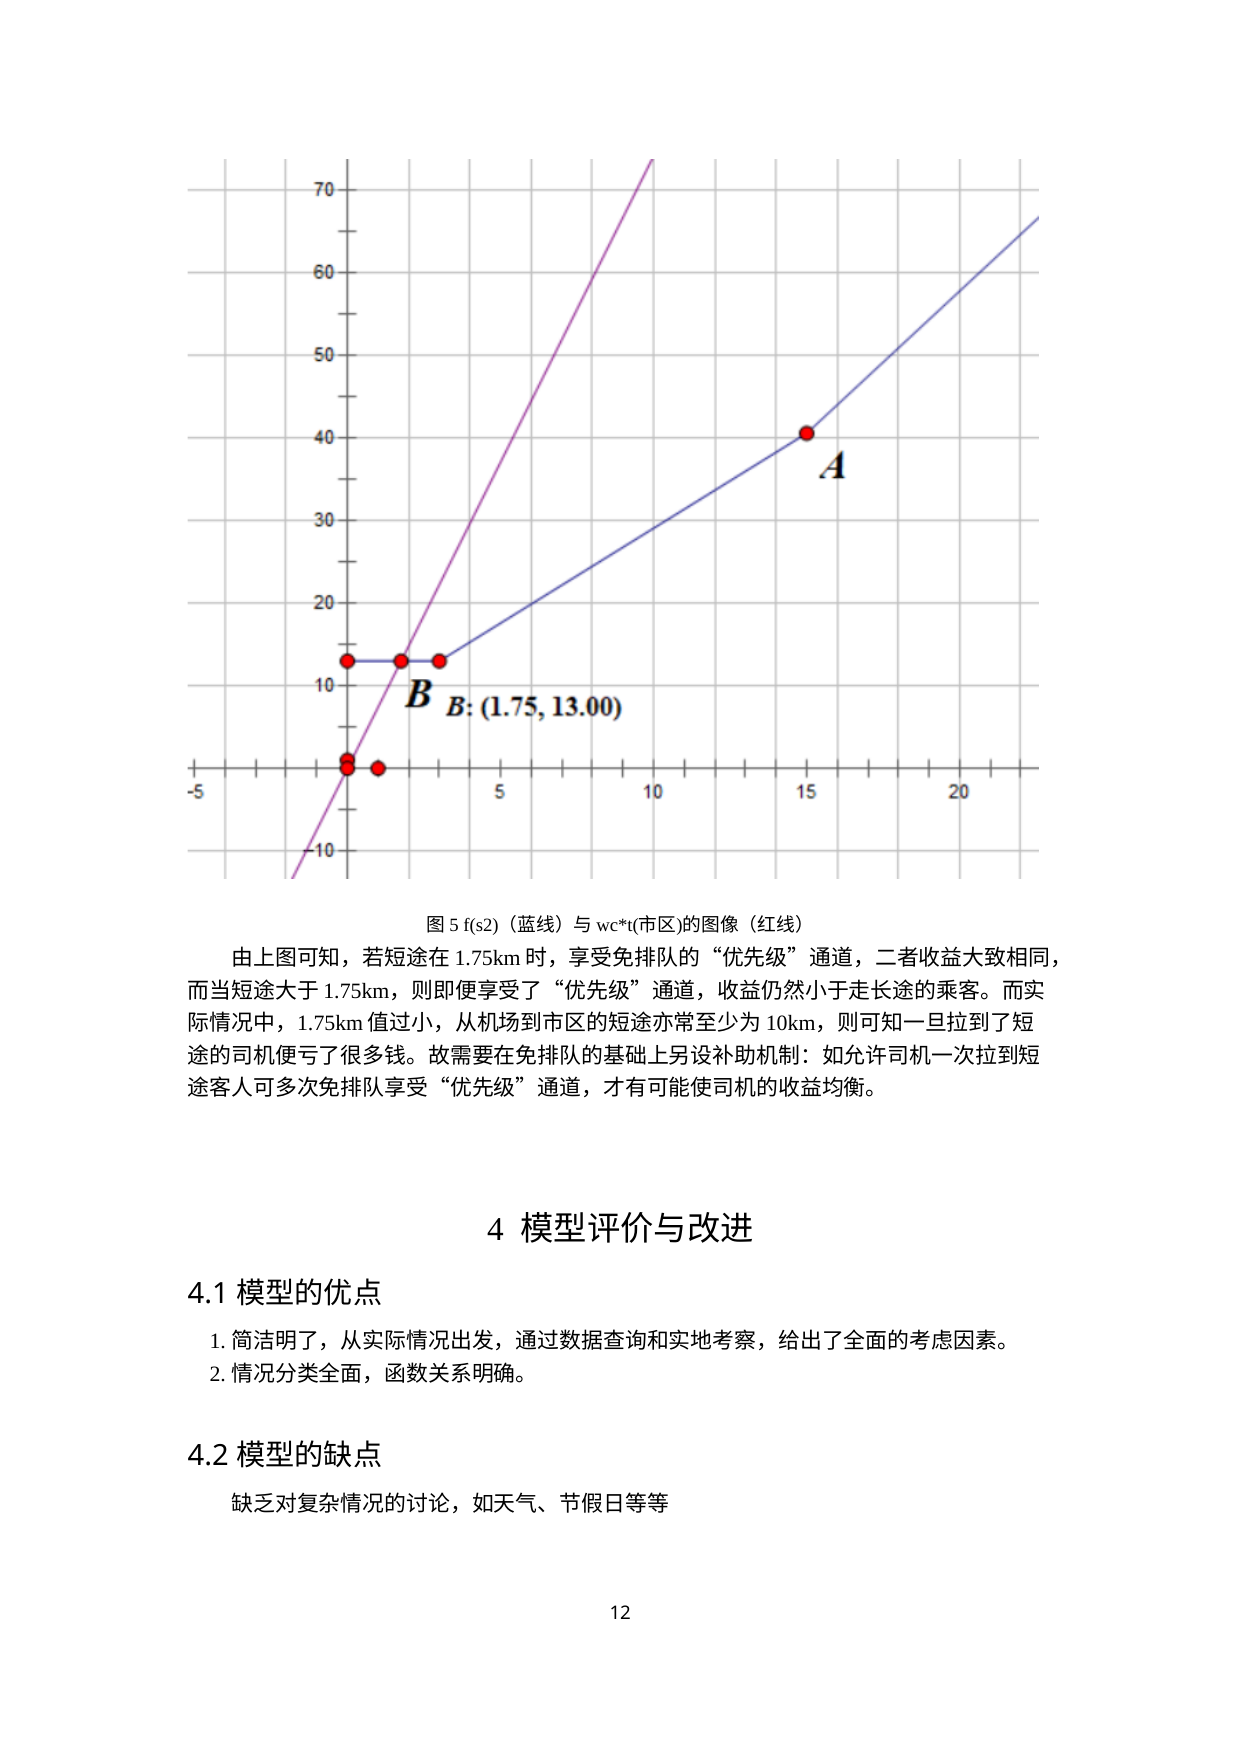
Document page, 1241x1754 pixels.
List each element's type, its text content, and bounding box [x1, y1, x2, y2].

text 1. 简洁明了，从实际情况出发，通过数据查询和实地考察，给出了全面的考虑因素。 [187, 1323, 1053, 1356]
text 4.1 模型的优点 [187, 1258, 1053, 1323]
text 4.2 模型的缺点 [187, 1421, 1053, 1486]
text 由上图可知，若短途在1.75km时，享受免排队的“优先级”通道，二者收益大致相同，而当短途大于1.75km，则即便享受了“优先级”通道，收益仍然小于走长途的乘客。而实际情况中，1.75km值过小，从机场到市区的短途亦常至少为10km，则可知一旦拉到了短途的司机便亏了很多钱。故需要在免排队的基础上另设补助机制：如允许司机一次拉到短途客人可多次免排队享受“优先级”通道，才有可能使司机的收益均衡。 [187, 940, 1053, 1102]
picture [187, 159, 1039, 879]
text 4 模型评价与改进 [187, 1193, 1053, 1258]
text 图5 f(s2)（蓝线）与wc*t(市区)的图像（红线） [187, 907, 1053, 940]
text 2. 情况分类全面，函数关系明确。 [187, 1356, 1053, 1388]
text 缺乏对复杂情况的讨论，如天气、节假日等等 [187, 1486, 1053, 1518]
